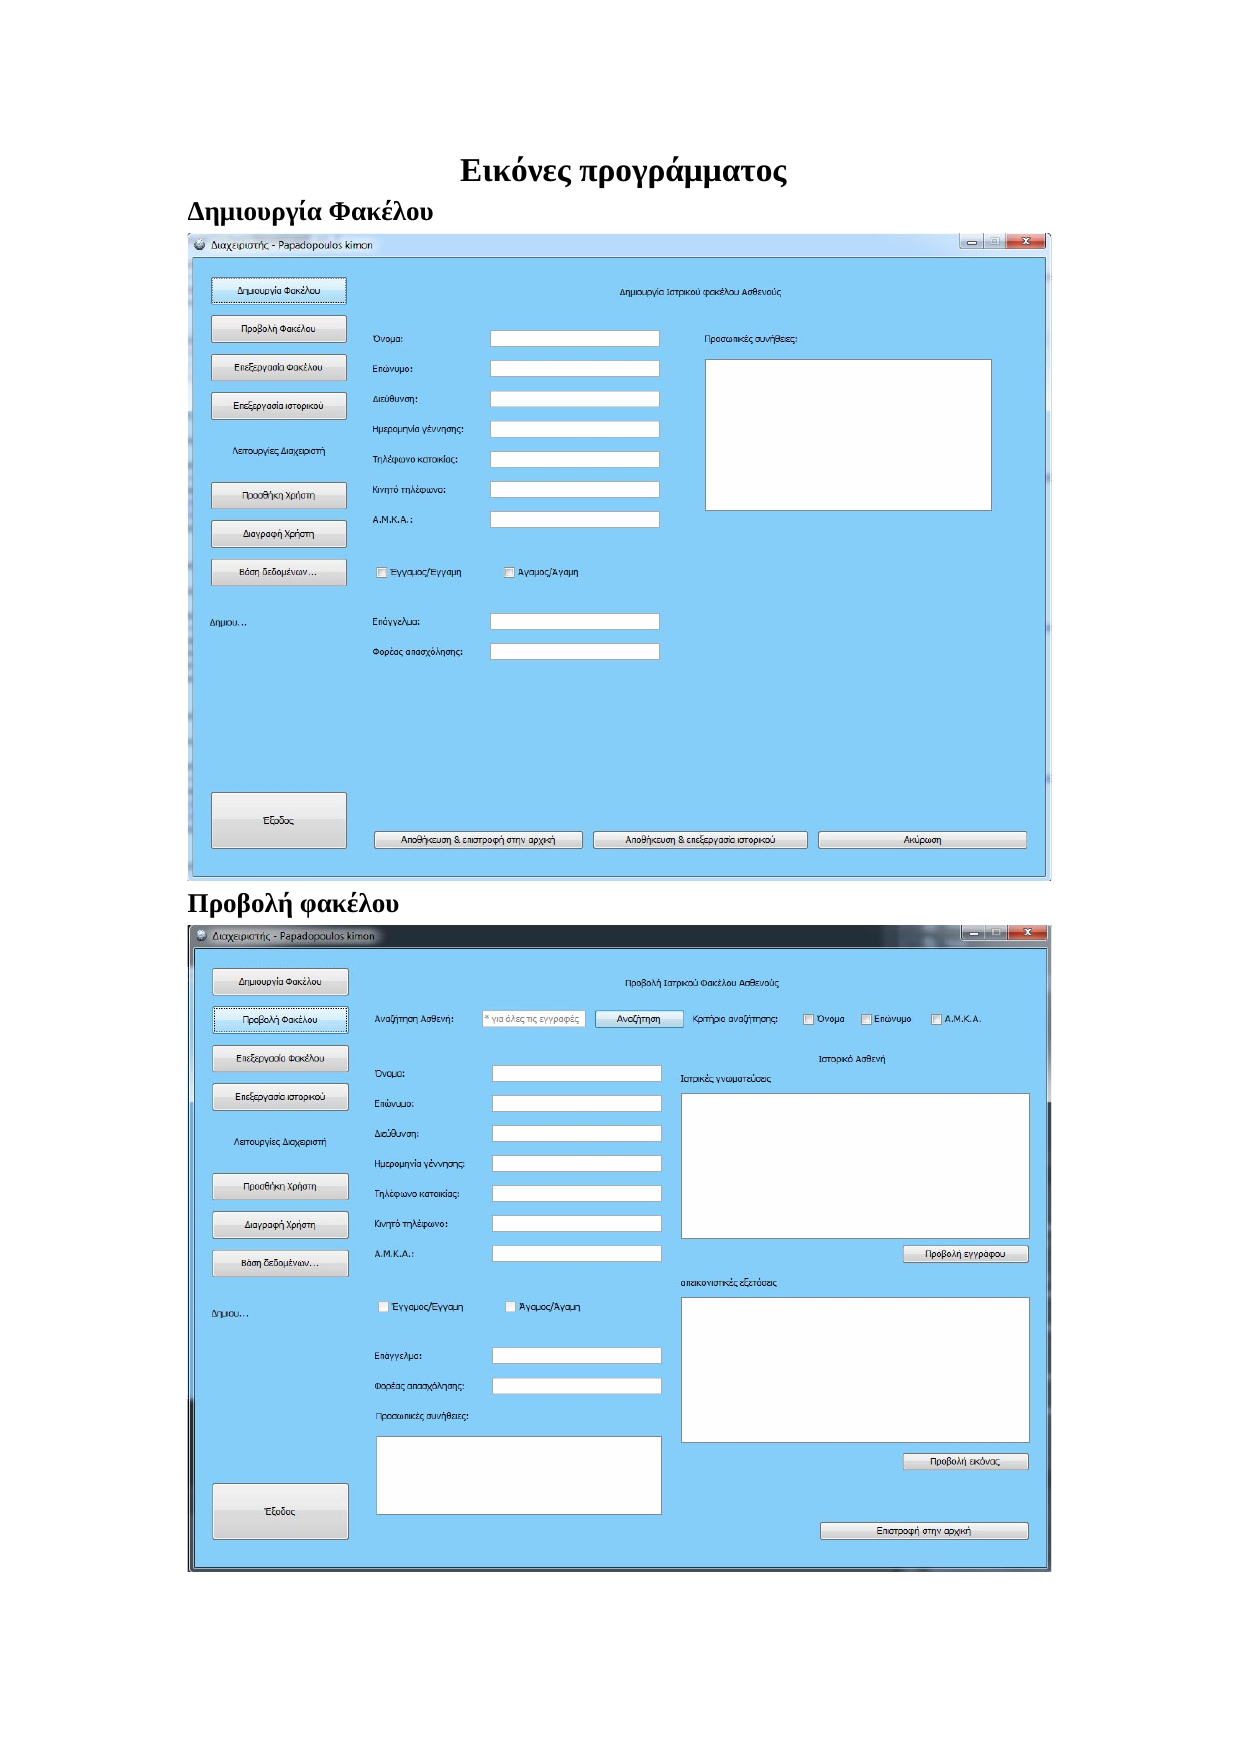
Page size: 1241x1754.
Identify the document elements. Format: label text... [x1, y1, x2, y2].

subtitle Προβολή φακέλου [187, 887, 1053, 918]
subtitle Δημιουργία Φακέλου [187, 196, 1053, 227]
picture [187, 233, 1052, 881]
subtitle Εικόνες προγράμματος [187, 150, 1053, 188]
picture [187, 925, 1052, 1572]
